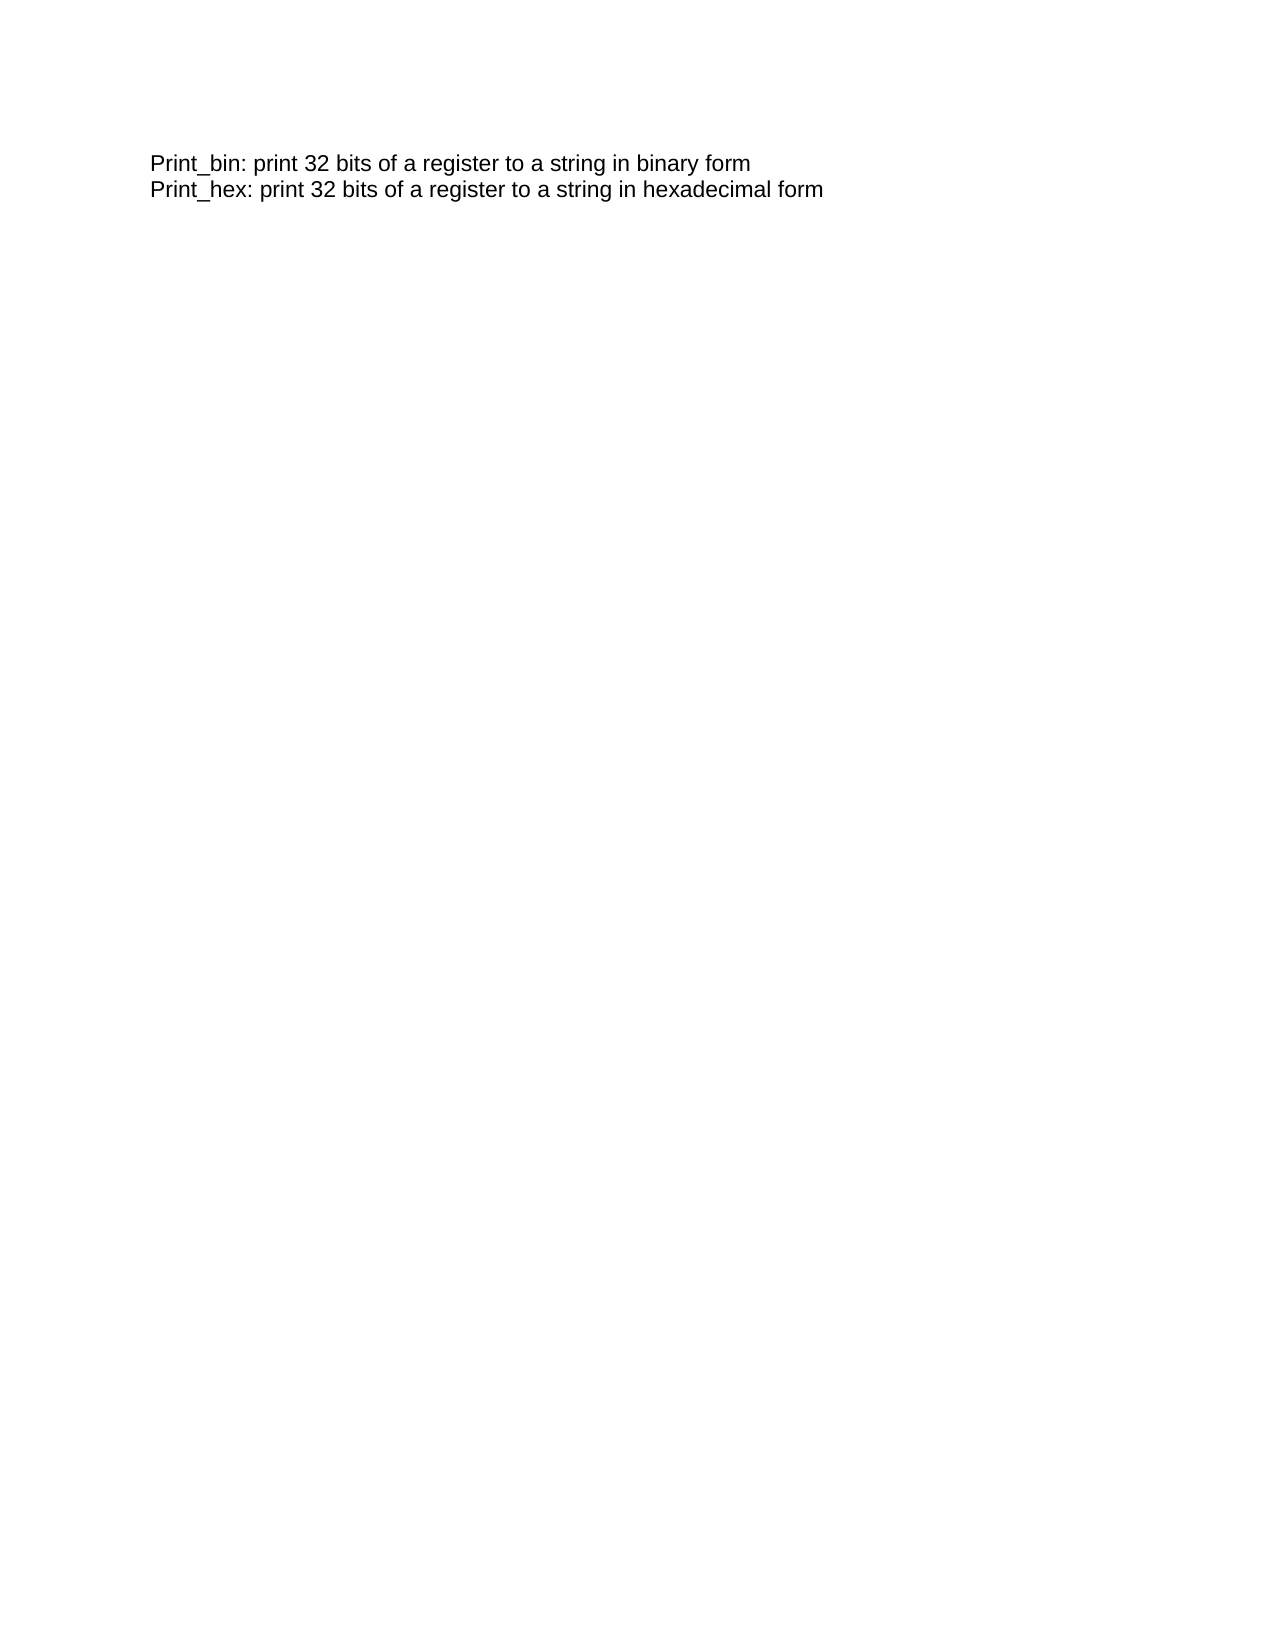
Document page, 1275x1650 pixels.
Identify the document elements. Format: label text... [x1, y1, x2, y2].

text Print_hex: print 32 bits of a register to a string in hexadecimal form [150, 176, 1125, 203]
text Print_bin: print 32 bits of a register to a string in binary form [150, 150, 1125, 176]
